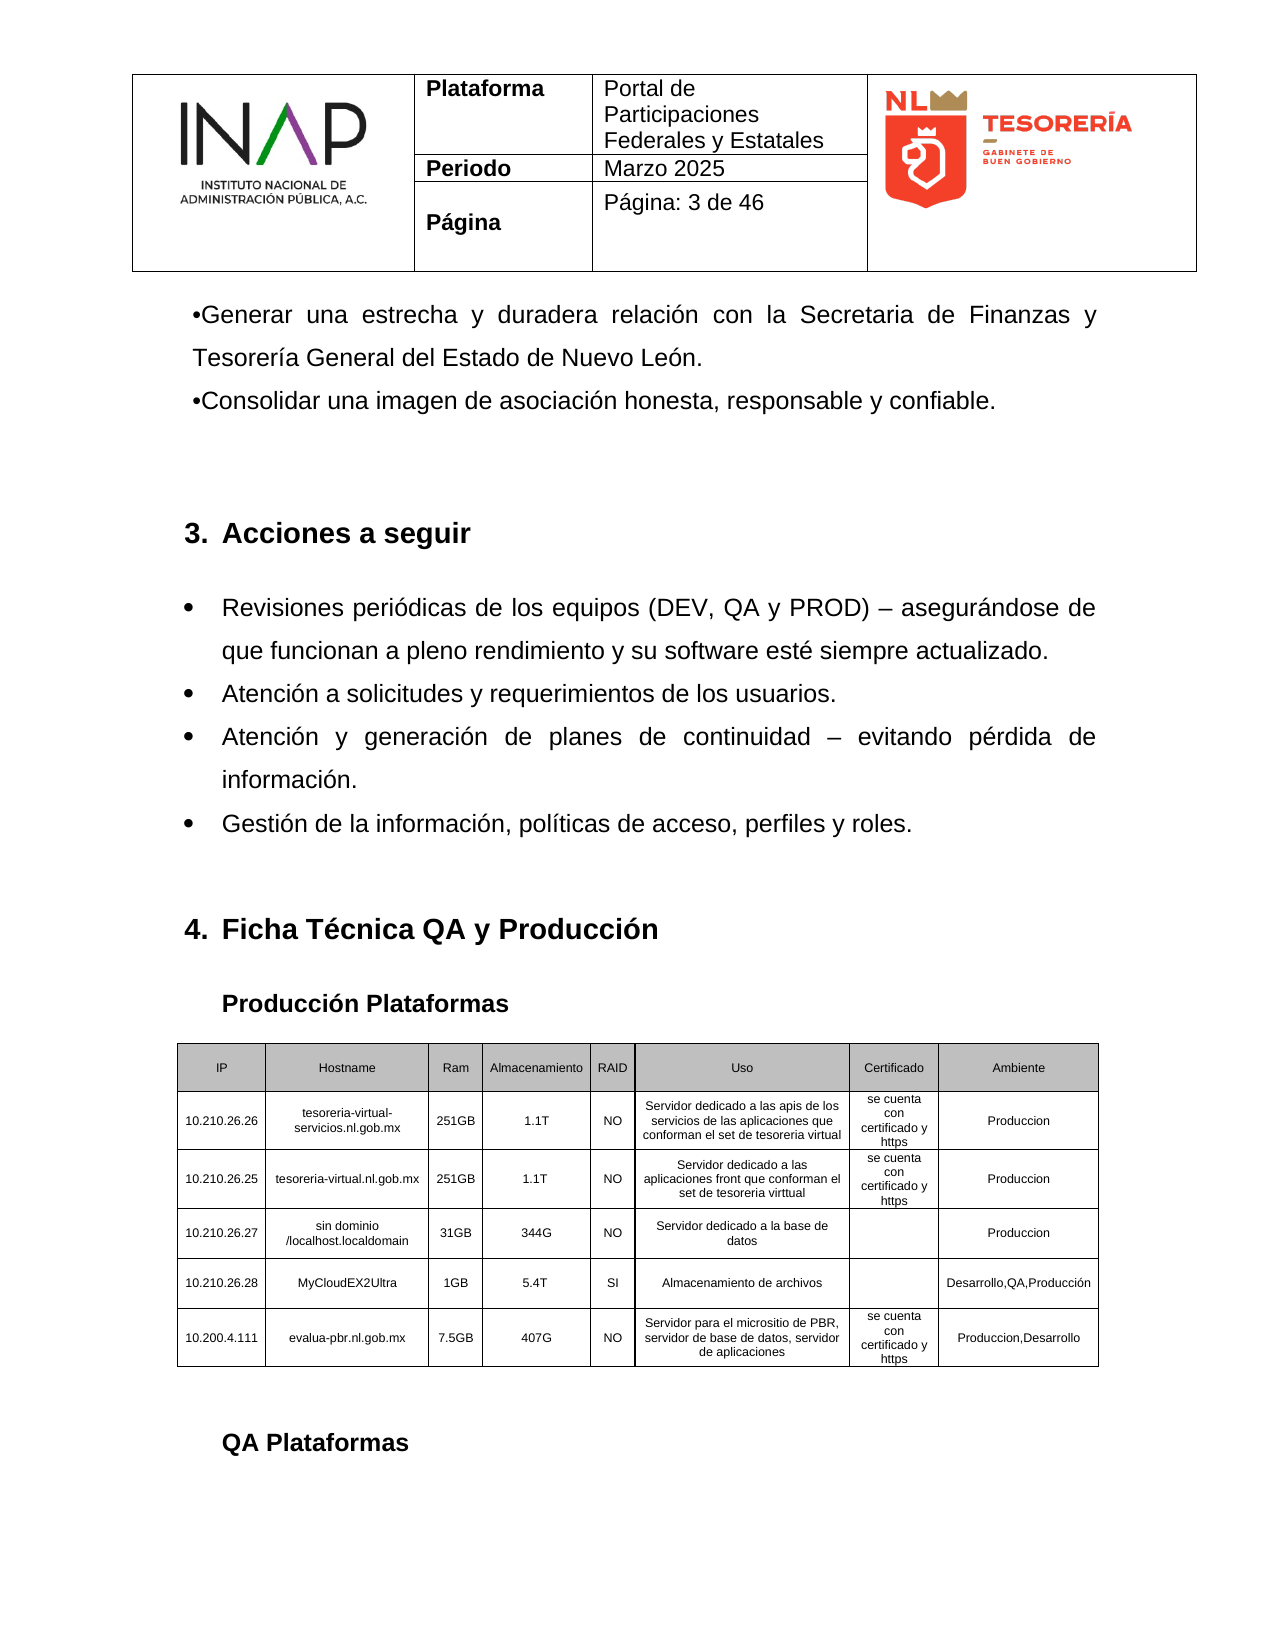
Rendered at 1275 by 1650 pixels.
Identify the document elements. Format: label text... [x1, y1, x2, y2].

table_cell Produccion,Desarrollo [939, 1309, 1098, 1366]
table_cell 1.1T [483, 1092, 590, 1149]
picture [143, 86, 400, 221]
table_cell 5.4T [483, 1259, 590, 1308]
table_header Ram [429, 1044, 482, 1091]
table_cell NO [591, 1309, 634, 1366]
table_header RAID [591, 1044, 634, 1091]
picture [878, 89, 1135, 208]
table_cell NO [591, 1209, 634, 1258]
table_cell 7.5GB [429, 1309, 482, 1366]
table_cell se cuenta con certificado y https [850, 1150, 938, 1208]
table_cell sin dominio /localhost.localdomain [266, 1209, 428, 1258]
table_header Uso [636, 1044, 849, 1091]
table_header IP [178, 1044, 265, 1091]
table_header Ambiente [939, 1044, 1098, 1091]
table_cell 407G [483, 1309, 590, 1366]
list Revisiones periódicas de los equipos (DEV, QA y PROD) – asegurándose de que funcionan a pleno rendimiento y su software esté siempre actualizado. [184, 593, 1098, 665]
table_cell [850, 1259, 938, 1308]
table_cell 31GB [429, 1209, 482, 1258]
list Atención a solicitudes y requerimientos de los usuarios. [184, 679, 1098, 708]
table_cell Servidor dedicado a la base de datos [636, 1209, 849, 1258]
table_cell tesoreria-virtual.nl.gob.mx [266, 1150, 428, 1208]
list Producción Plataformas [222, 989, 1098, 1018]
table_cell 10.210.26.28 [178, 1259, 265, 1308]
list Ficha Técnica QA y Producción [184, 912, 1098, 946]
table_cell 10.200.4.111 [178, 1309, 265, 1366]
text QA Plataformas [222, 1428, 1098, 1456]
table_cell Desarrollo,QA,Producción [939, 1259, 1098, 1308]
table_cell 1GB [429, 1259, 482, 1308]
table_cell tesoreria-virtual-servicios.nl.gob.mx [266, 1092, 428, 1149]
table_cell evalua-pbr.nl.gob.mx [266, 1309, 428, 1366]
table_cell 10.210.26.27 [178, 1209, 265, 1258]
table_cell 251GB [429, 1092, 482, 1149]
table_cell Produccion [939, 1209, 1098, 1258]
table_cell se cuenta con certificado y https [850, 1309, 938, 1366]
text •Consolidar una imagen de asociación honesta, responsable y confiable. [192, 386, 1098, 415]
table_cell 10.210.26.26 [178, 1092, 265, 1149]
table_cell 1.1T [483, 1150, 590, 1208]
table_cell 10.210.26.25 [178, 1150, 265, 1208]
table_header Hostname [266, 1044, 428, 1091]
table_cell Almacenamiento de archivos [636, 1259, 849, 1308]
table_cell SI [591, 1259, 634, 1308]
text •Generar una estrecha y duradera relación con la Secretaria de Finanzas y Tesorería General del Estado de Nuevo León. [192, 300, 1098, 372]
table_cell MyCloudEX2Ultra [266, 1259, 428, 1308]
table_cell 344G [483, 1209, 590, 1258]
list Acciones a seguir [184, 516, 1098, 549]
table_cell [850, 1209, 938, 1258]
table_cell 251GB [429, 1150, 482, 1208]
table_cell Servidor dedicado a las aplicaciones front que conforman el set de tesoreria virttual [636, 1150, 849, 1208]
table_cell NO [591, 1150, 634, 1208]
table_header Certificado [850, 1044, 938, 1091]
table_cell NO [591, 1092, 634, 1149]
table_cell Produccion [939, 1092, 1098, 1149]
table_cell Produccion [939, 1150, 1098, 1208]
table_cell Servidor para el micrositio de PBR, servidor de base de datos, servidor de aplicaciones [636, 1309, 849, 1366]
table_header Almacenamiento [483, 1044, 590, 1091]
list Gestión de la información, políticas de acceso, perfiles y roles. [184, 809, 1098, 837]
table_cell se cuenta con certificado y https [850, 1092, 938, 1149]
list Atención y generación de planes de continuidad – evitando pérdida de información. [184, 722, 1098, 794]
table_cell Servidor dedicado a las apis de los servicios de las aplicaciones que conforman el set de tesoreria virtual [636, 1092, 849, 1149]
